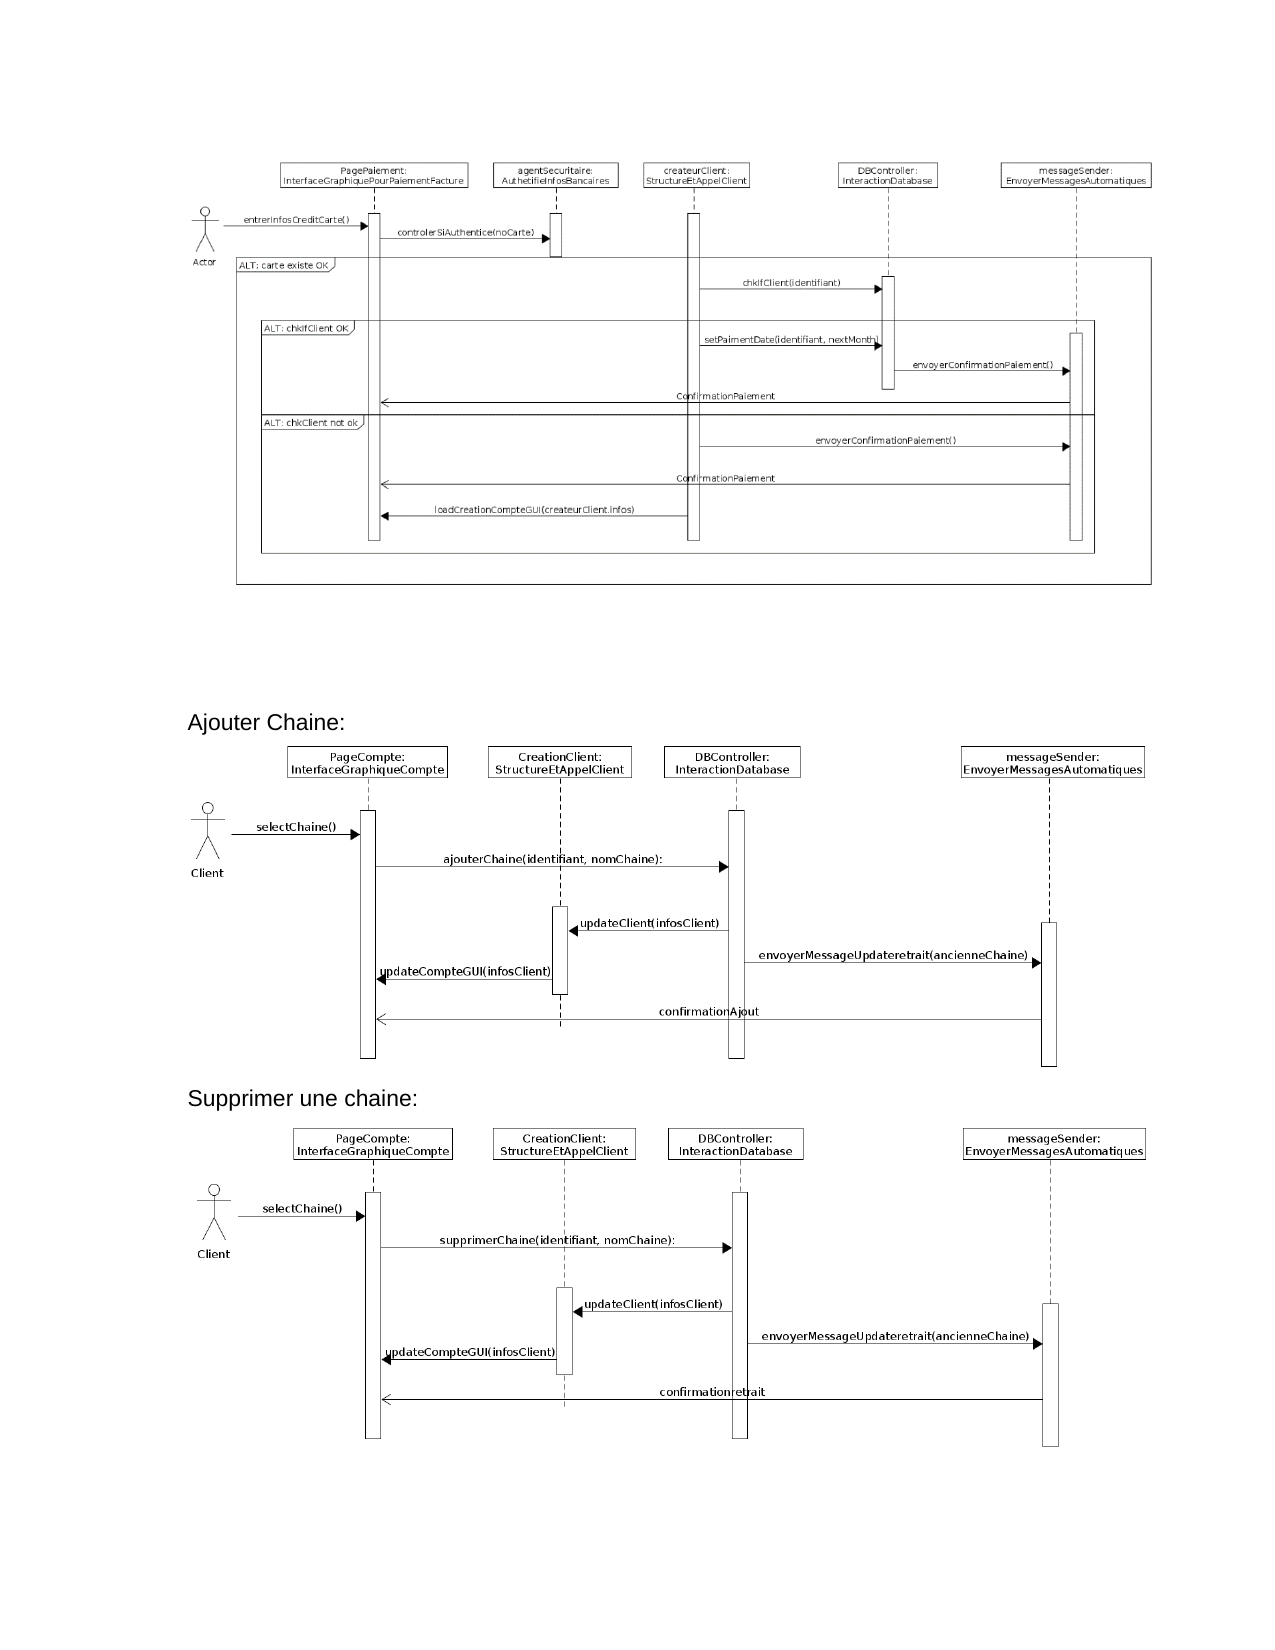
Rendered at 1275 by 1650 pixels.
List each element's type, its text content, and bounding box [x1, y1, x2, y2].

picture [187, 150, 1163, 599]
picture [187, 1111, 1163, 1470]
text Supprimer une chaine: [187, 1086, 1087, 1111]
text Ajouter Chaine: [187, 709, 1087, 735]
picture [187, 735, 1163, 1086]
